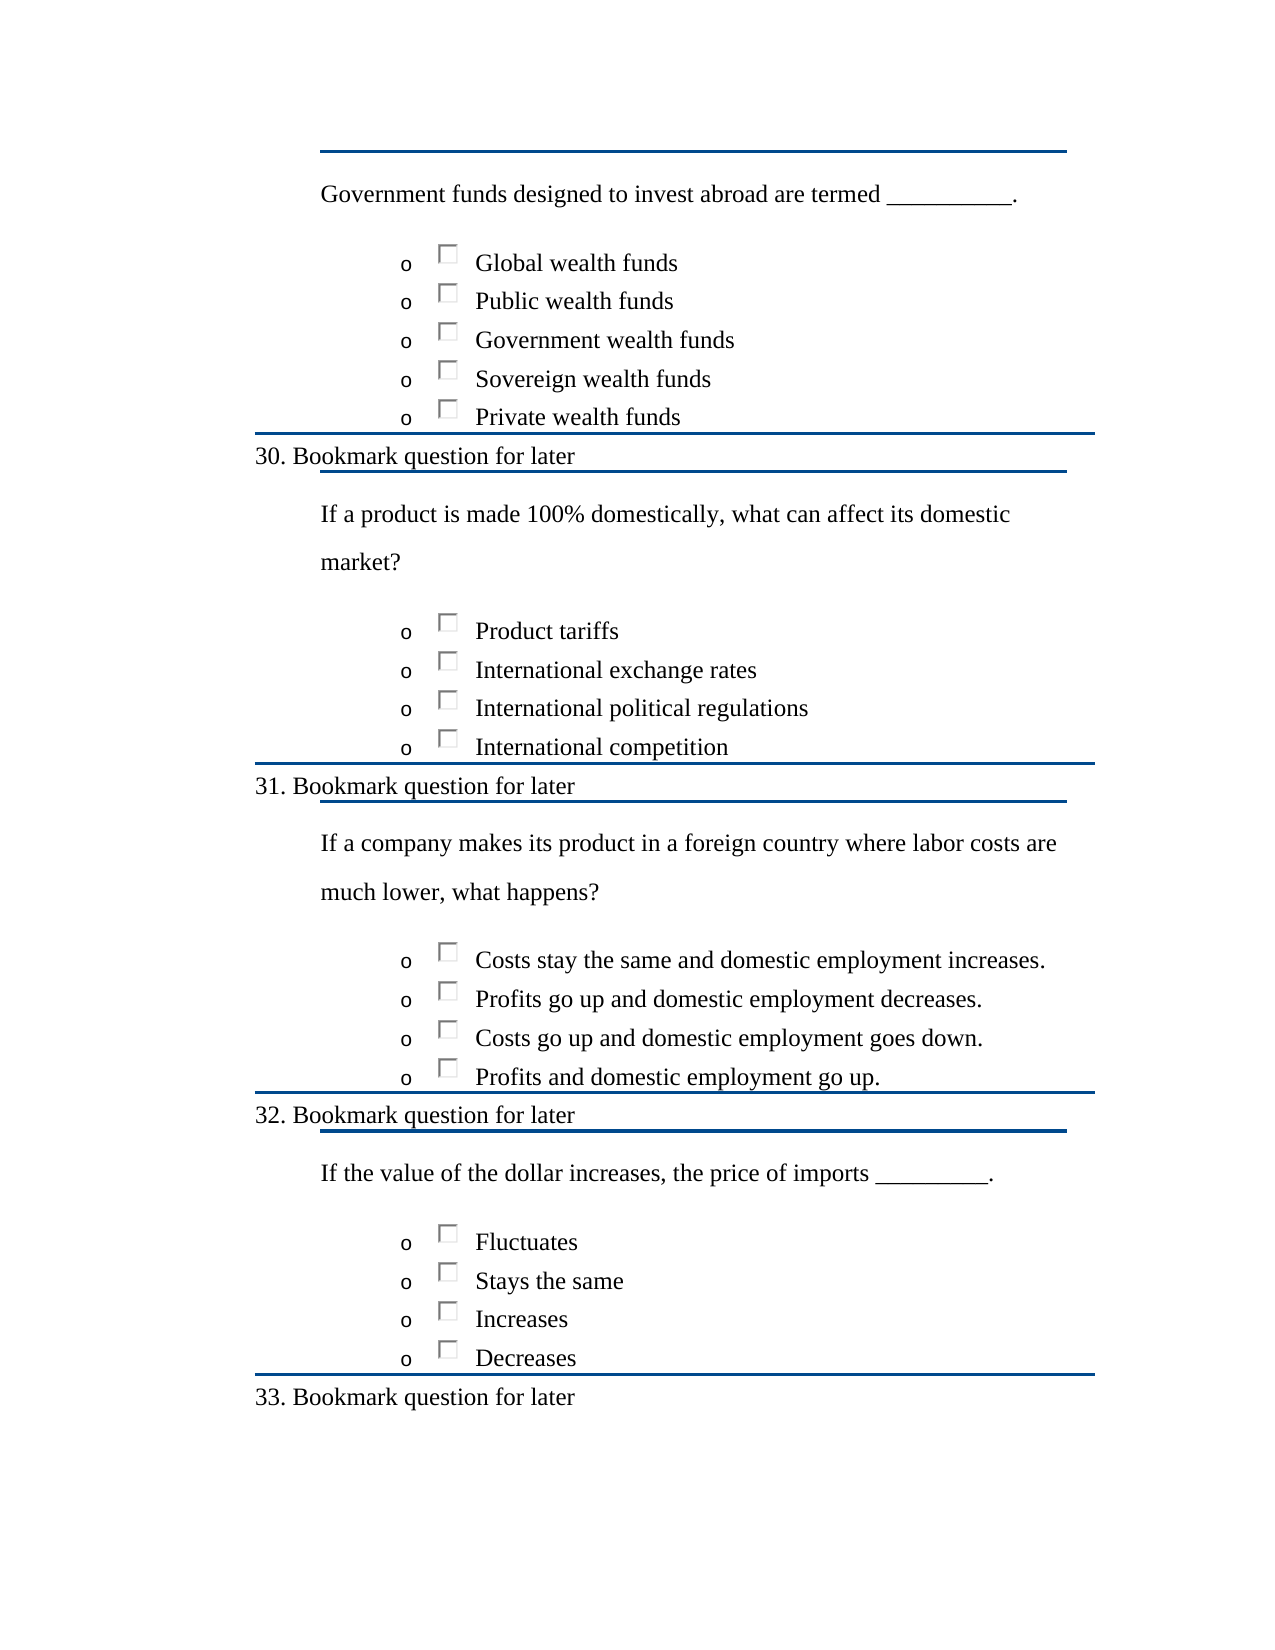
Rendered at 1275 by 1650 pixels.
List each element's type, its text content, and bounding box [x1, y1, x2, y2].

table_header Fluctuates Stays the same Increases Decreases [308, 1218, 1275, 1373]
text If a company makes its product in a foreign country where labor costs are much lower, what happens? [320, 803, 1067, 905]
list Bookmark question for later [255, 765, 1095, 800]
table_header Global wealth funds Public wealth funds Government wealth funds Sovereign wealth funds Private wealth funds [308, 239, 1275, 432]
text If a product is made 100% domestically, what can affect its domestic market? [320, 473, 1067, 576]
list Bookmark question for later [255, 435, 1095, 470]
table_header Costs stay the same and domestic employment increases. Profits go up and domestic employment decreases. Costs go up and domestic employment goes down. Profits and domestic employment go up. [308, 937, 1275, 1091]
text Government funds designed to invest abroad are termed __________. [320, 153, 1067, 207]
text If the value of the dollar increases, the price of imports _________. [320, 1133, 1067, 1187]
table_header Product tariffs International exchange rates International political regulations International competition [308, 607, 1275, 762]
list Bookmark question for later [255, 1376, 1095, 1411]
list Bookmark question for later [255, 1094, 1095, 1129]
